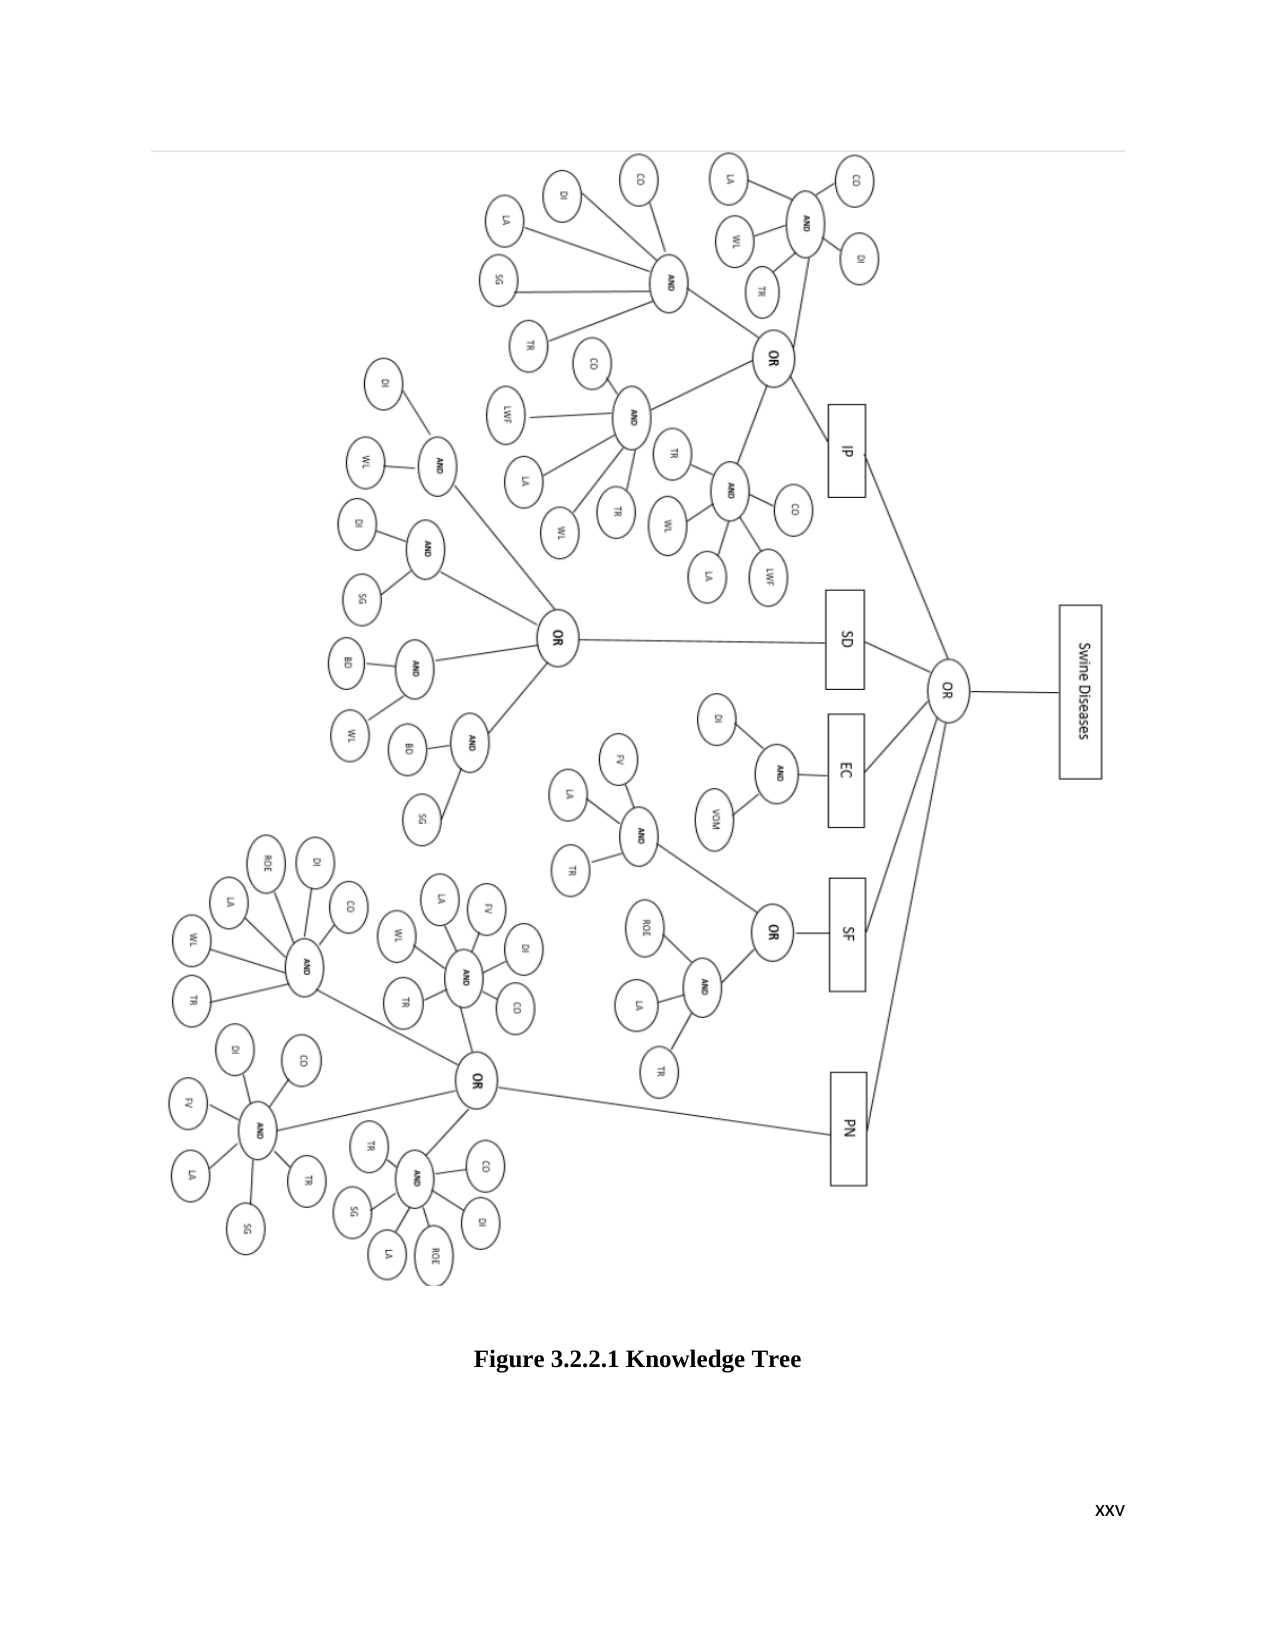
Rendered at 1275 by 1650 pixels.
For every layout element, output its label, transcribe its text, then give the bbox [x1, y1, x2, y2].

picture [152, 152, 1125, 1286]
text Figure 3.2.2.1 Knowledge Tree [150, 1344, 1125, 1373]
